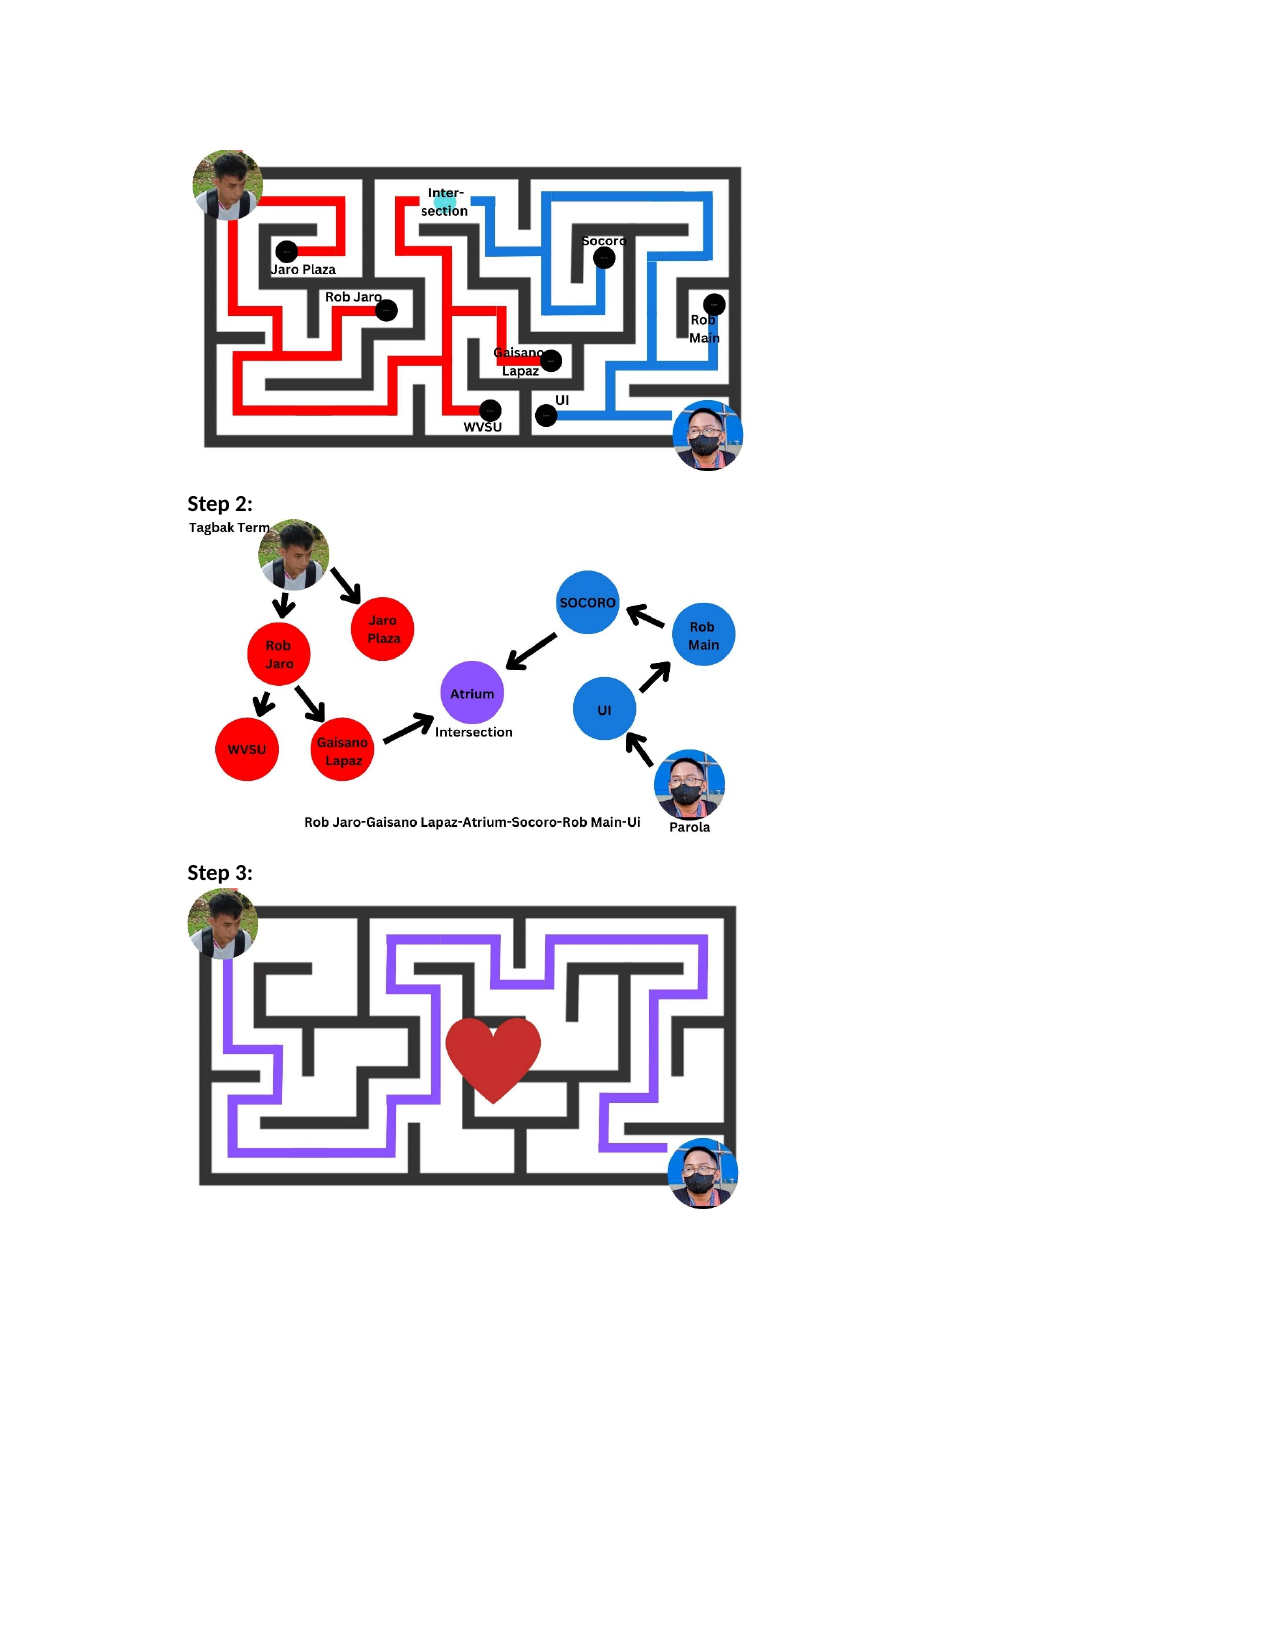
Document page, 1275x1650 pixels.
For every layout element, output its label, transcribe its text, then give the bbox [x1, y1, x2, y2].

picture [192, 150, 762, 471]
picture [187, 888, 757, 1209]
picture [187, 519, 757, 840]
